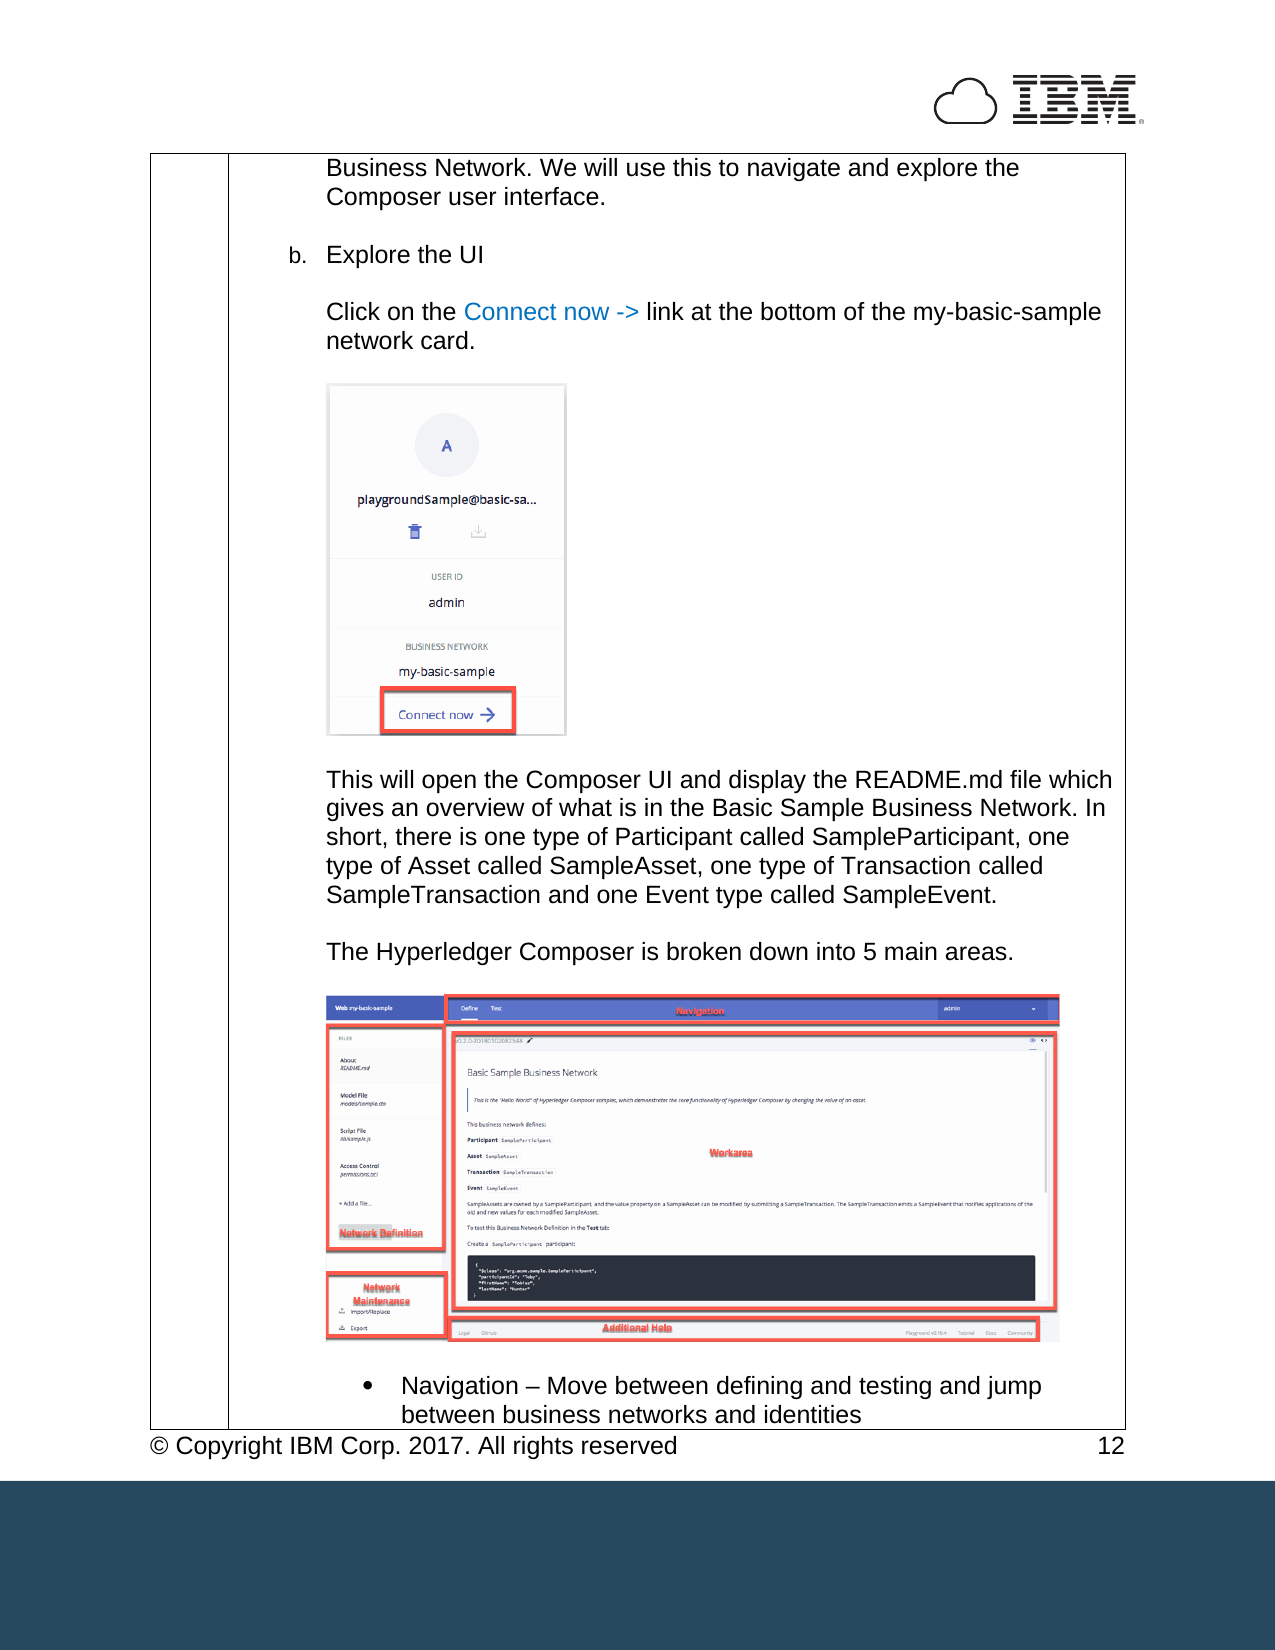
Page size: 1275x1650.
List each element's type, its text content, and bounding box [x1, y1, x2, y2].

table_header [229, 154, 1125, 1428]
picture [325, 383, 567, 736]
picture [932, 76, 1000, 124]
table_header 2 [151, 154, 228, 1428]
picture [325, 994, 1060, 1342]
picture [1013, 75, 1144, 124]
